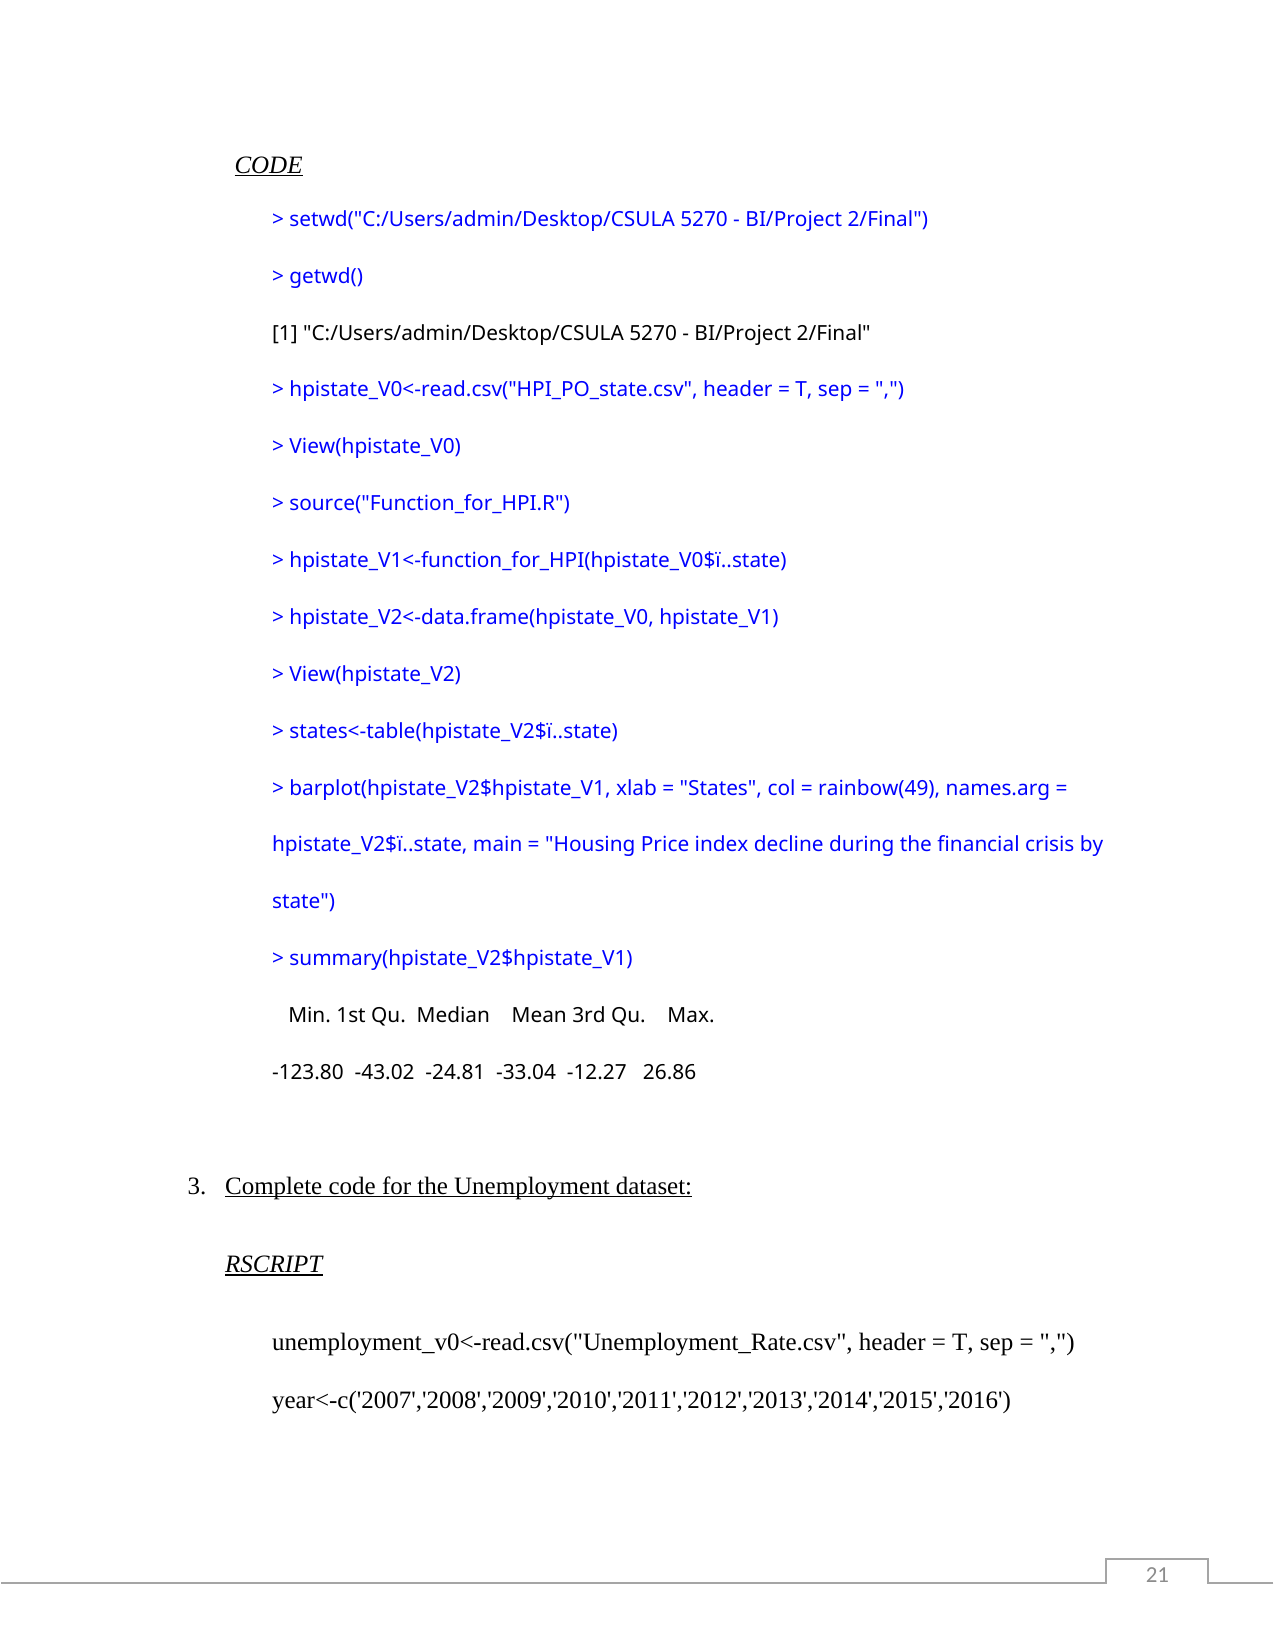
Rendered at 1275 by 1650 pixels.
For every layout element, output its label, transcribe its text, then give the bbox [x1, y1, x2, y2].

text > setwd("C:/Users/admin/Desktop/CSULA 5270 - BI/Project 2/Final") [272, 204, 1125, 232]
text CODE [234, 150, 1125, 179]
text > barplot(hpistate_V2$hpistate_V1, xlab = "States", col = rainbow(49), names.arg = hpistate_V2$ï..state, main = "Housing Price index decline during the financial crisis by state") [272, 773, 1125, 915]
text unemployment_v0<-read.csv("Unemployment_Rate.csv", header = T, sep = ",") [272, 1327, 1125, 1356]
list Complete code for the Unemployment dataset: [187, 1171, 1125, 1199]
text > getwd() [272, 261, 1125, 289]
text RSCRIPT [225, 1249, 1125, 1278]
text > View(hpistate_V0) [272, 431, 1125, 460]
text > hpistate_V2<-data.frame(hpistate_V0, hpistate_V1) [272, 602, 1125, 630]
text > View(hpistate_V2) [272, 659, 1125, 687]
text year<-c('2007','2008','2009','2010','2011','2012','2013','2014','2015','2016') [272, 1385, 1125, 1414]
text -123.80 -43.02 -24.81 -33.04 -12.27 26.86 [272, 1057, 1125, 1085]
text > hpistate_V0<-read.csv("HPI_PO_state.csv", header = T, sep = ",") [272, 374, 1125, 403]
text > summary(hpistate_V2$hpistate_V1) [272, 943, 1125, 972]
text > hpistate_V1<-function_for_HPI(hpistate_V0$ï..state) [272, 545, 1125, 573]
text [1] "C:/Users/admin/Desktop/CSULA 5270 - BI/Project 2/Final" [272, 318, 1125, 346]
text > source("Function_for_HPI.R") [272, 488, 1125, 517]
text Min. 1st Qu. Median Mean 3rd Qu. Max. [272, 1000, 1125, 1028]
text > states<-table(hpistate_V2$ï..state) [272, 716, 1125, 744]
